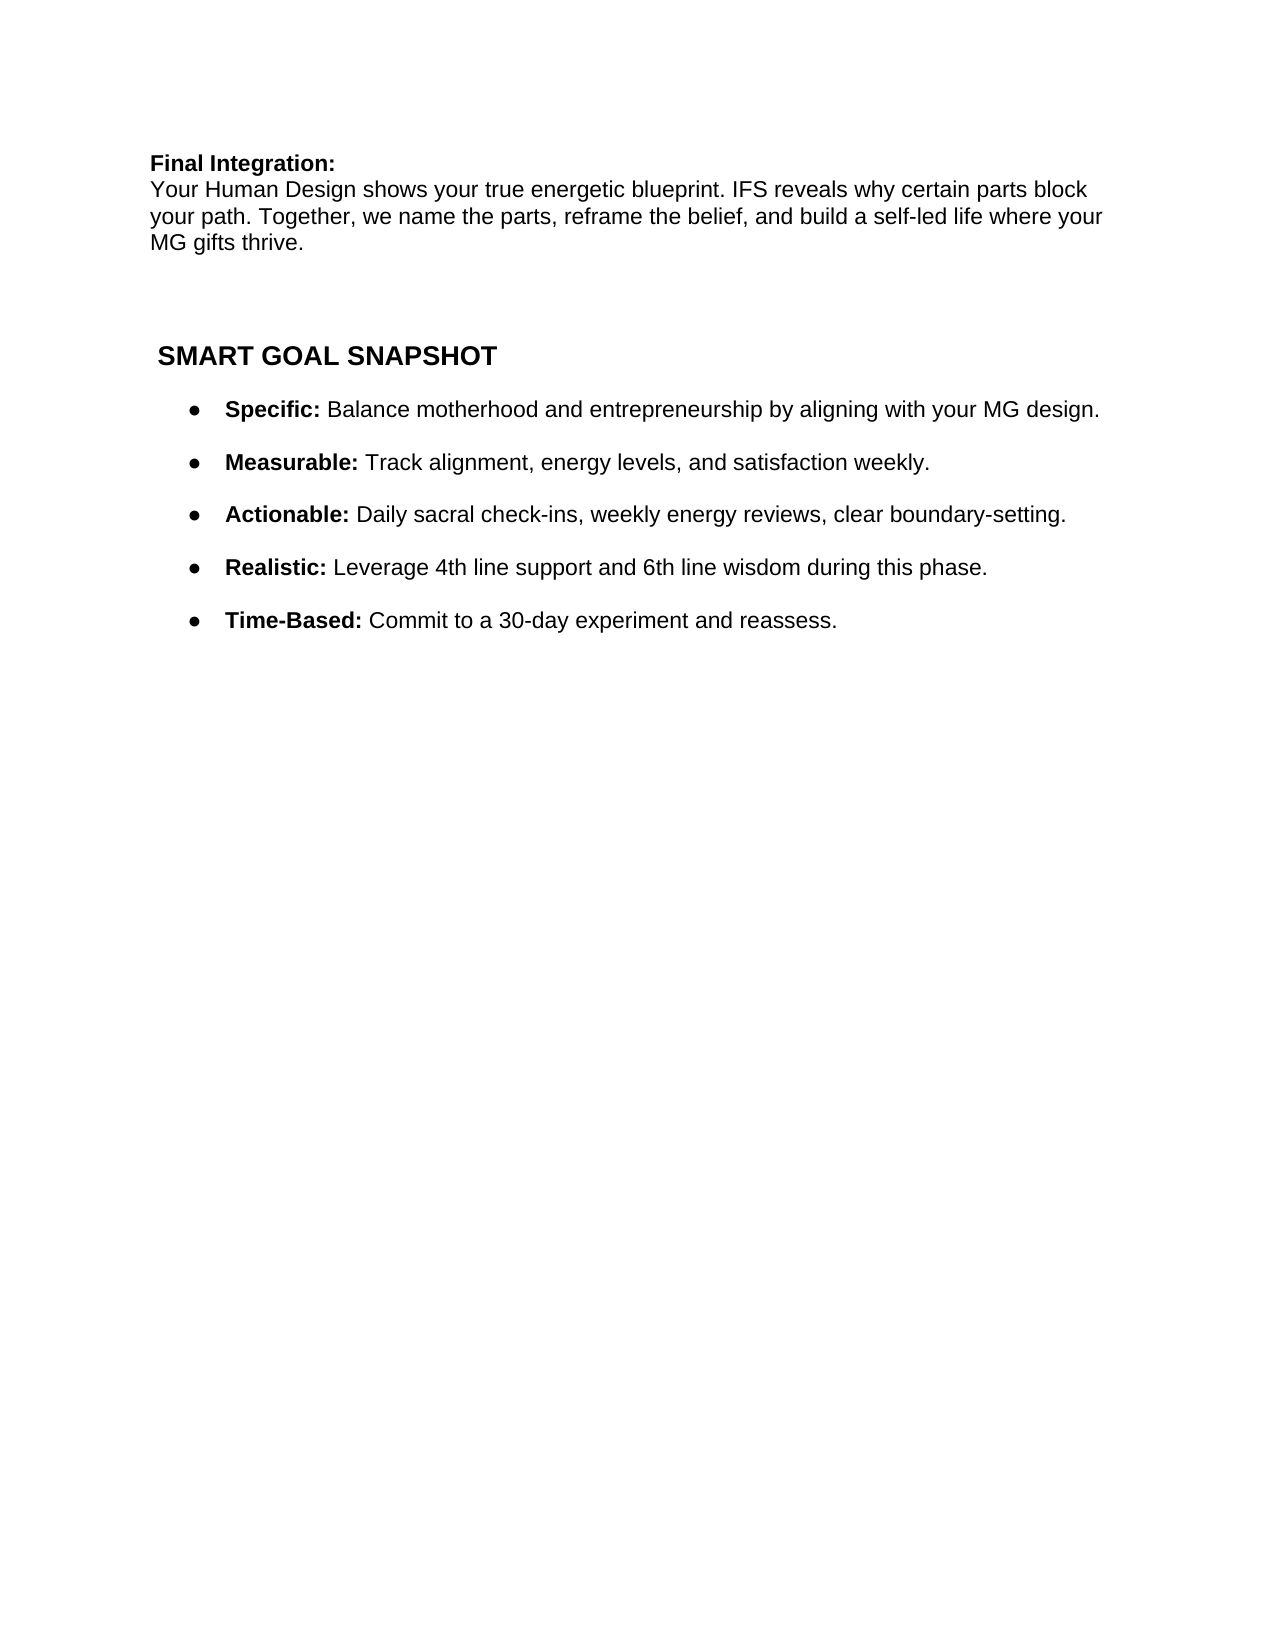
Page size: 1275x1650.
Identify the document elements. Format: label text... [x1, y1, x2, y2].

list Realistic: Leverage 4th line support and 6th line wisdom during this phase. [187, 554, 1125, 607]
list Time-Based: Commit to a 30-day experiment and reassess. [187, 607, 1125, 659]
list Measurable: Track alignment, energy levels, and satisfaction weekly. [187, 449, 1125, 501]
list Specific: Balance motherhood and entrepreneurship by aligning with your MG design. [187, 396, 1125, 449]
text Final Integration: Your Human Design shows your true energetic blueprint. IFS reveals why certain parts block your path. Together, we name the parts, reframe the belief, and build a self-led life where your MG gifts thrive. [150, 150, 1125, 255]
subtitle SMART GOAL SNAPSHOT [150, 340, 1125, 371]
list Actionable: Daily sacral check-ins, weekly energy reviews, clear boundary-setting. [187, 501, 1125, 554]
